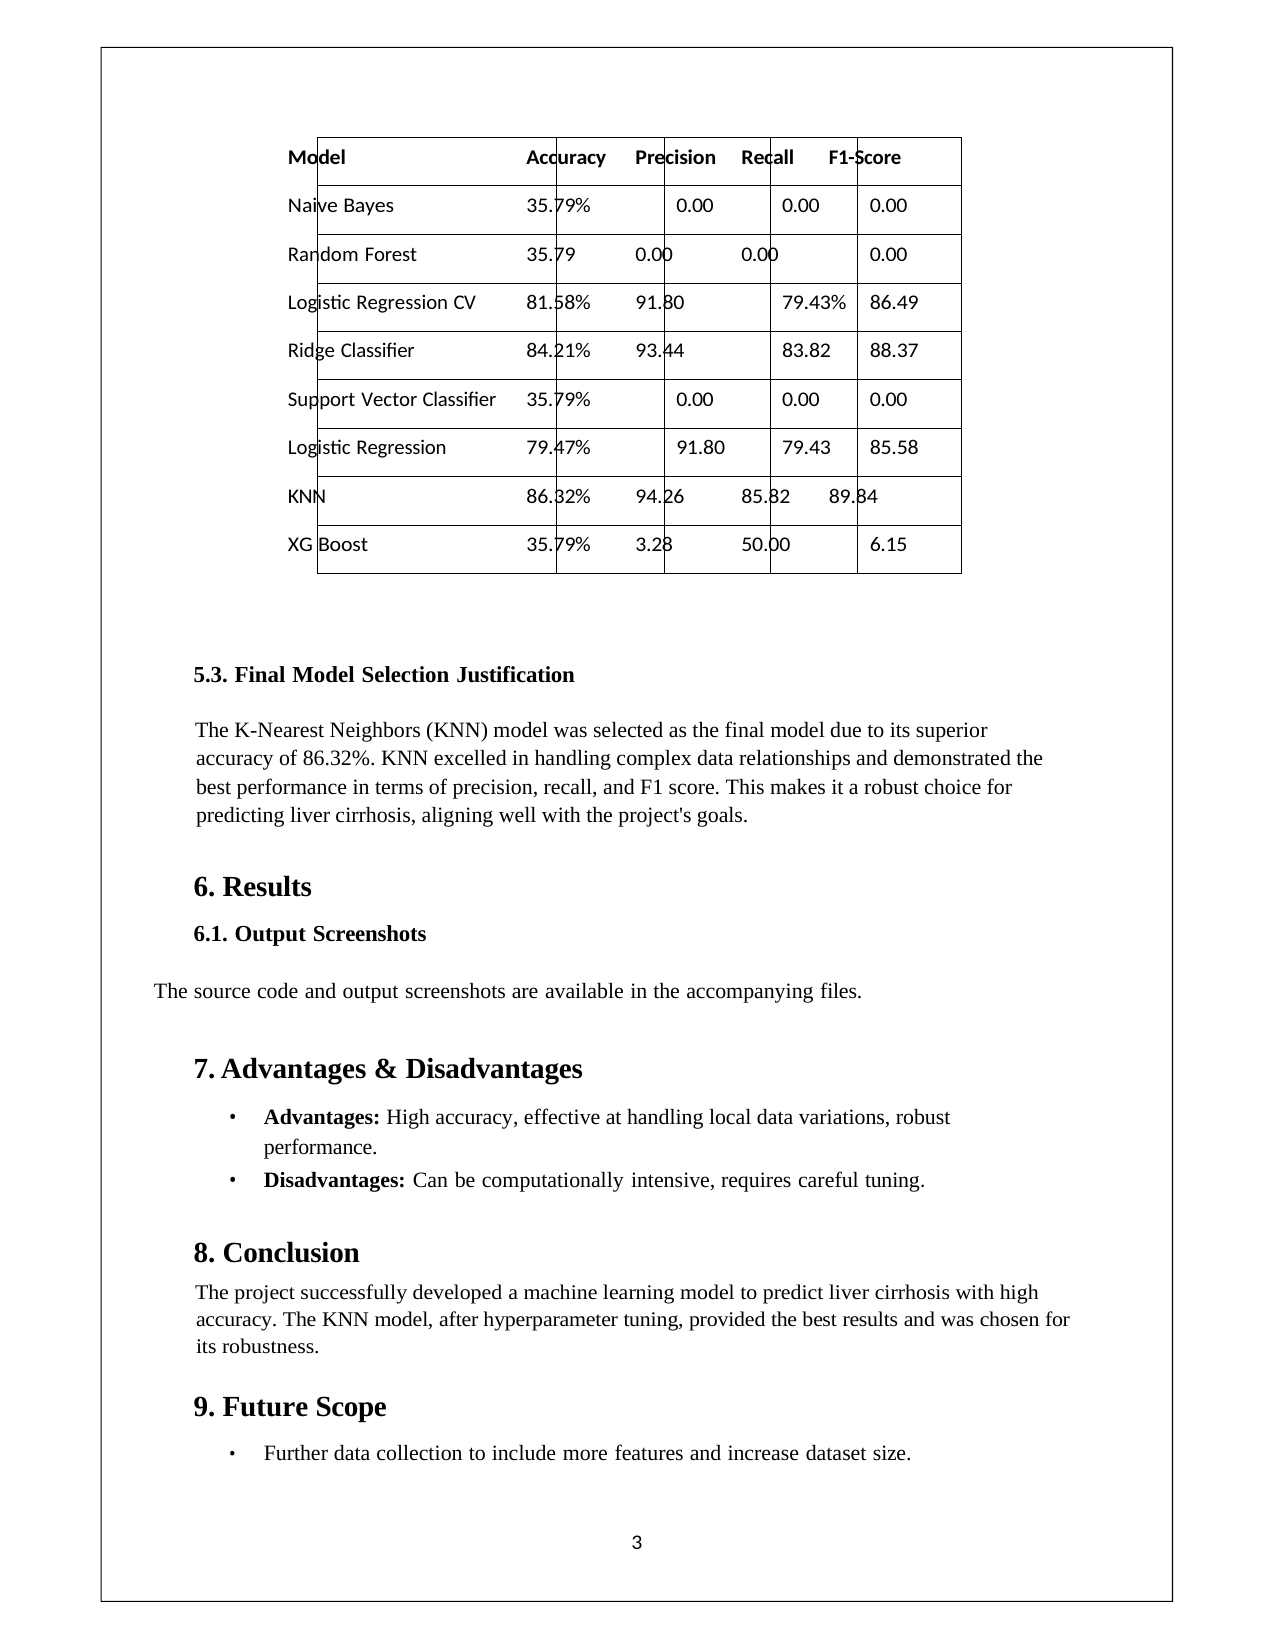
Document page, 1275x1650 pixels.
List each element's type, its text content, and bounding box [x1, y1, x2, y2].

table_cell 89.84 [858, 477, 961, 525]
table_cell 0.00 [771, 235, 857, 282]
table_cell 86.32% [557, 477, 664, 525]
table_cell 85.58 [858, 429, 961, 476]
table_cell Naive Bayes [318, 186, 556, 234]
table_cell 79.47% [557, 429, 664, 476]
table_cell Random Forest [318, 235, 556, 282]
table_header F1-Score [858, 138, 961, 185]
table_cell 35.79% [557, 526, 664, 573]
table_cell 0.00 [858, 235, 961, 282]
table_header Accuracy [557, 138, 664, 185]
subtitle Future Scope [193, 1389, 1087, 1422]
text The K-Nearest Neighbors (KNN) model was selected as the final model due to its superior accuracy of 86.32%. KNN excelled in handling complex data relationships and demonstrated the best performance in terms of precision, recall, and F1 score. This makes it a robust choice for predicting liver cirrhosis, aligning well with the project's goals. [195, 717, 1050, 827]
table_cell 0.00 [665, 380, 770, 428]
table_cell 0.00 [665, 186, 770, 234]
table_cell 84.21% [557, 332, 664, 379]
table_cell 0.00 [771, 380, 857, 428]
subtitle Output Screenshots [193, 920, 1087, 946]
table_cell 94.26 [665, 477, 770, 525]
table_cell 79.43 [771, 429, 857, 476]
table_cell 35.79% [557, 380, 664, 428]
table_cell 85.82 [771, 477, 857, 525]
table_cell 91.80 [665, 284, 770, 331]
table_cell 50.00 [771, 526, 857, 573]
text The source code and output screenshots are available in the accompanying files. [154, 978, 1087, 1003]
table_cell Logistic Regression [318, 429, 556, 476]
table_cell 86.49 [858, 284, 961, 331]
table_cell 0.00 [665, 235, 770, 282]
table_header Recall [771, 138, 857, 185]
list Final Model Selection Justification [193, 661, 1087, 687]
list Disadvantages: Can be computationally intensive, requires careful tuning. [228, 1165, 1087, 1193]
table_cell 0.00 [858, 380, 961, 428]
table_cell KNN [318, 477, 556, 525]
table_cell 35.79% [557, 186, 664, 234]
table_cell 6.15 [858, 526, 961, 573]
table_cell Ridge Classifier [318, 332, 556, 379]
subtitle Conclusion [193, 1235, 1087, 1269]
table_cell Support Vector Classifier [318, 380, 556, 428]
table_cell 0.00 [858, 186, 961, 234]
subtitle Advantages & Disadvantages [193, 1051, 1087, 1085]
list Further data collection to include more features and increase dataset size. [228, 1440, 1087, 1466]
table_header Precision [665, 138, 770, 185]
table_cell 91.80 [665, 429, 770, 476]
table_cell 0.00 [771, 186, 857, 234]
table_cell 83.82 [771, 332, 857, 379]
subtitle Results [193, 869, 1087, 903]
table_header Model [318, 138, 556, 185]
table_cell XG Boost [318, 526, 556, 573]
table_cell 93.44 [665, 332, 770, 379]
table_cell 81.58% [557, 284, 664, 331]
list Advantages: High accuracy, effective at handling local data variations, robust performance. [228, 1102, 966, 1159]
table_cell 79.43% [771, 284, 857, 331]
table_cell 35.79 [557, 235, 664, 282]
table_cell 88.37 [858, 332, 961, 379]
text The project successfully developed a machine learning model to predict liver cirrhosis with high accuracy. The KNN model, after hyperparameter tuning, provided the best results and was chosen for its robustness. [195, 1280, 1077, 1358]
table_cell Logistic Regression CV [318, 284, 556, 331]
table_cell 3.28 [665, 526, 770, 573]
